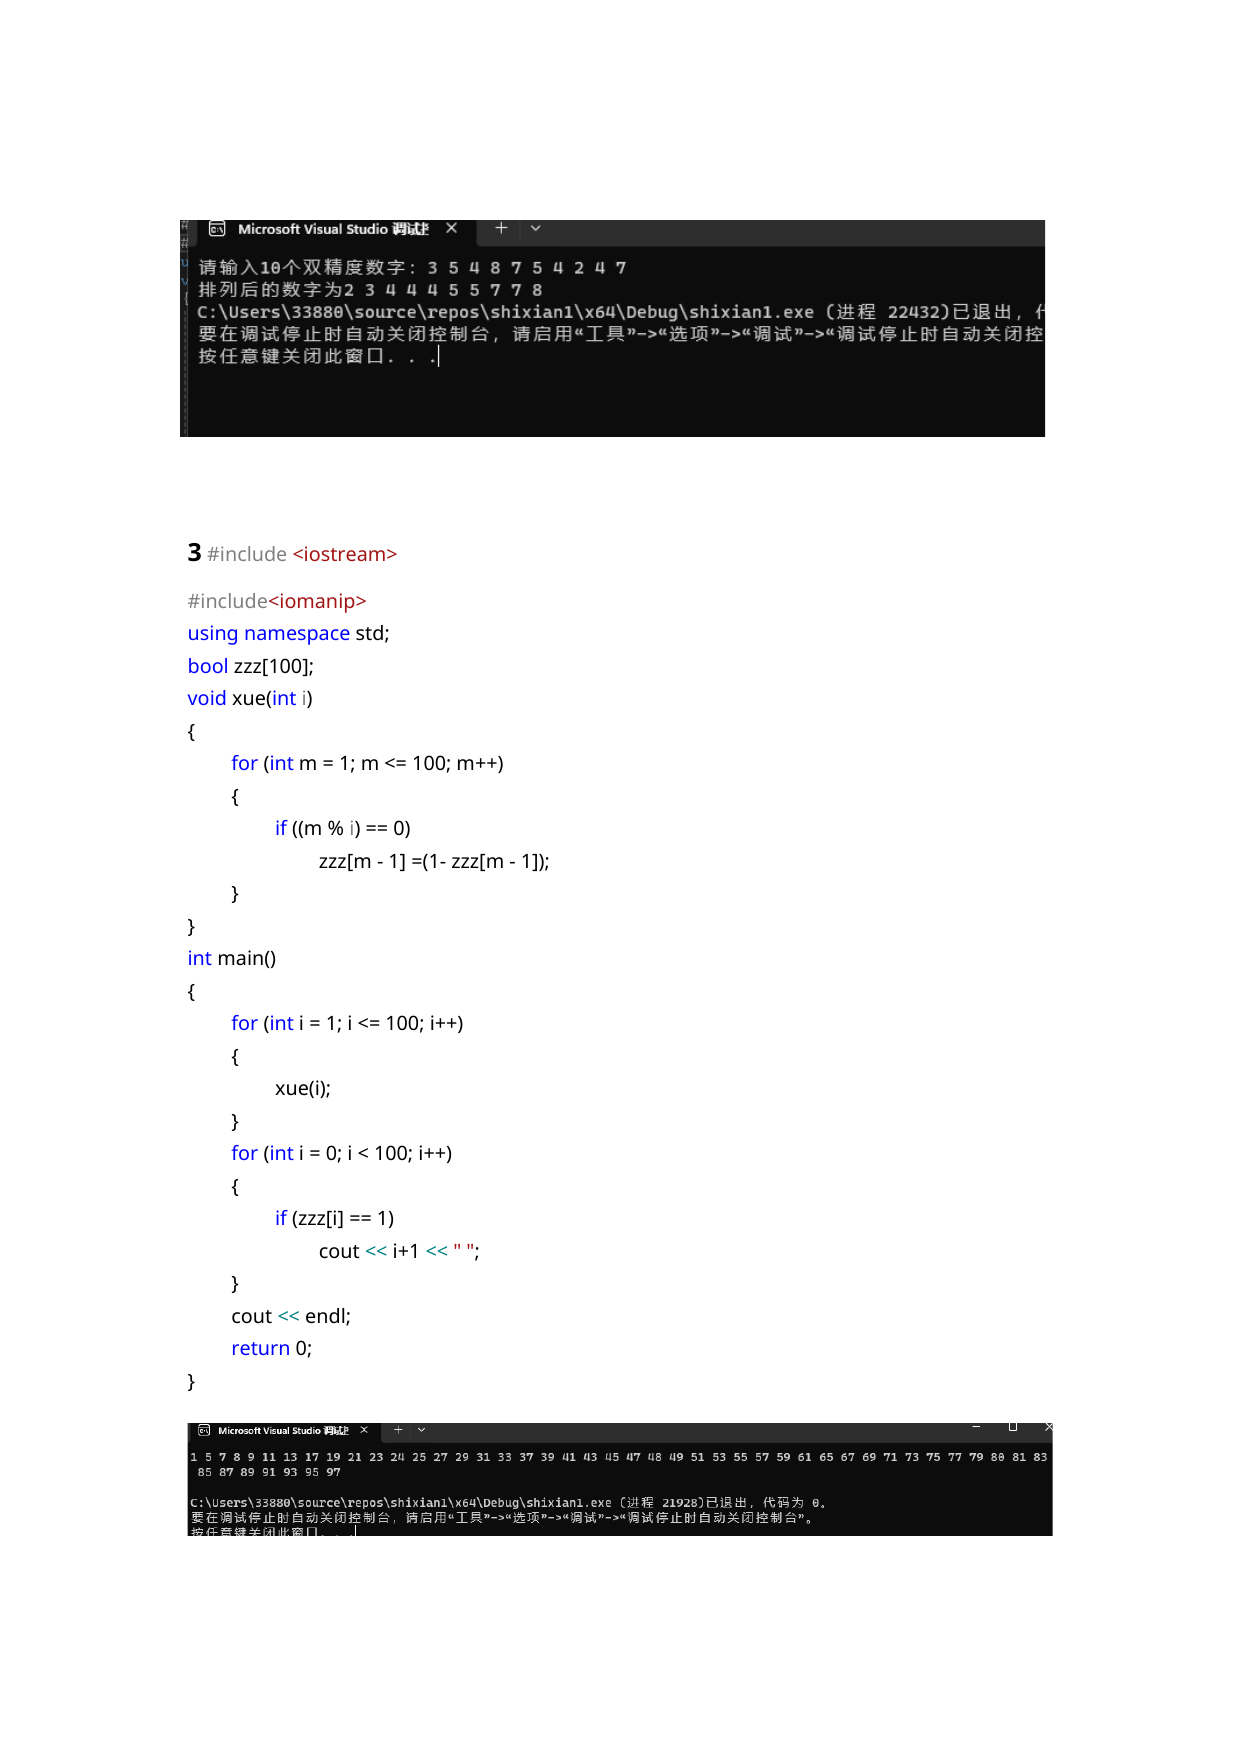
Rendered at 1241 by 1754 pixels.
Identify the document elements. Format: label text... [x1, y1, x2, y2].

text using namespace std; [187, 617, 1053, 649]
text for (int i = 1; i <= 100; i++) [187, 1007, 1053, 1039]
text { [187, 779, 1053, 812]
text for (int m = 1; m <= 100; m++) [187, 747, 1053, 779]
picture [187, 1423, 1053, 1536]
text for (int i = 0; i < 100; i++) [187, 1137, 1053, 1169]
text if ((m % i) == 0) [187, 812, 1053, 844]
text return 0; [187, 1332, 1053, 1364]
text } [187, 909, 1053, 942]
text } [187, 877, 1053, 909]
text { [187, 1169, 1053, 1202]
text } [187, 1364, 1053, 1397]
text int main() [187, 942, 1053, 974]
text if (zzz[i] == 1) [187, 1202, 1053, 1234]
text bool zzz[100]; [187, 649, 1053, 682]
text cout << endl; [187, 1299, 1053, 1332]
text zzz[m - 1] =(1- zzz[m - 1]); [187, 844, 1053, 877]
text xue(i); [187, 1072, 1053, 1104]
text #include<iomanip> [187, 584, 1053, 617]
text { [187, 714, 1053, 747]
picture [180, 220, 1046, 437]
text { [187, 974, 1053, 1007]
text { [187, 1039, 1053, 1072]
text } [187, 1104, 1053, 1137]
text cout << i+1 << " "; [187, 1234, 1053, 1267]
text 3 #include <iostream> [187, 519, 1053, 584]
text } [187, 1267, 1053, 1299]
text void xue(int i) [187, 682, 1053, 714]
